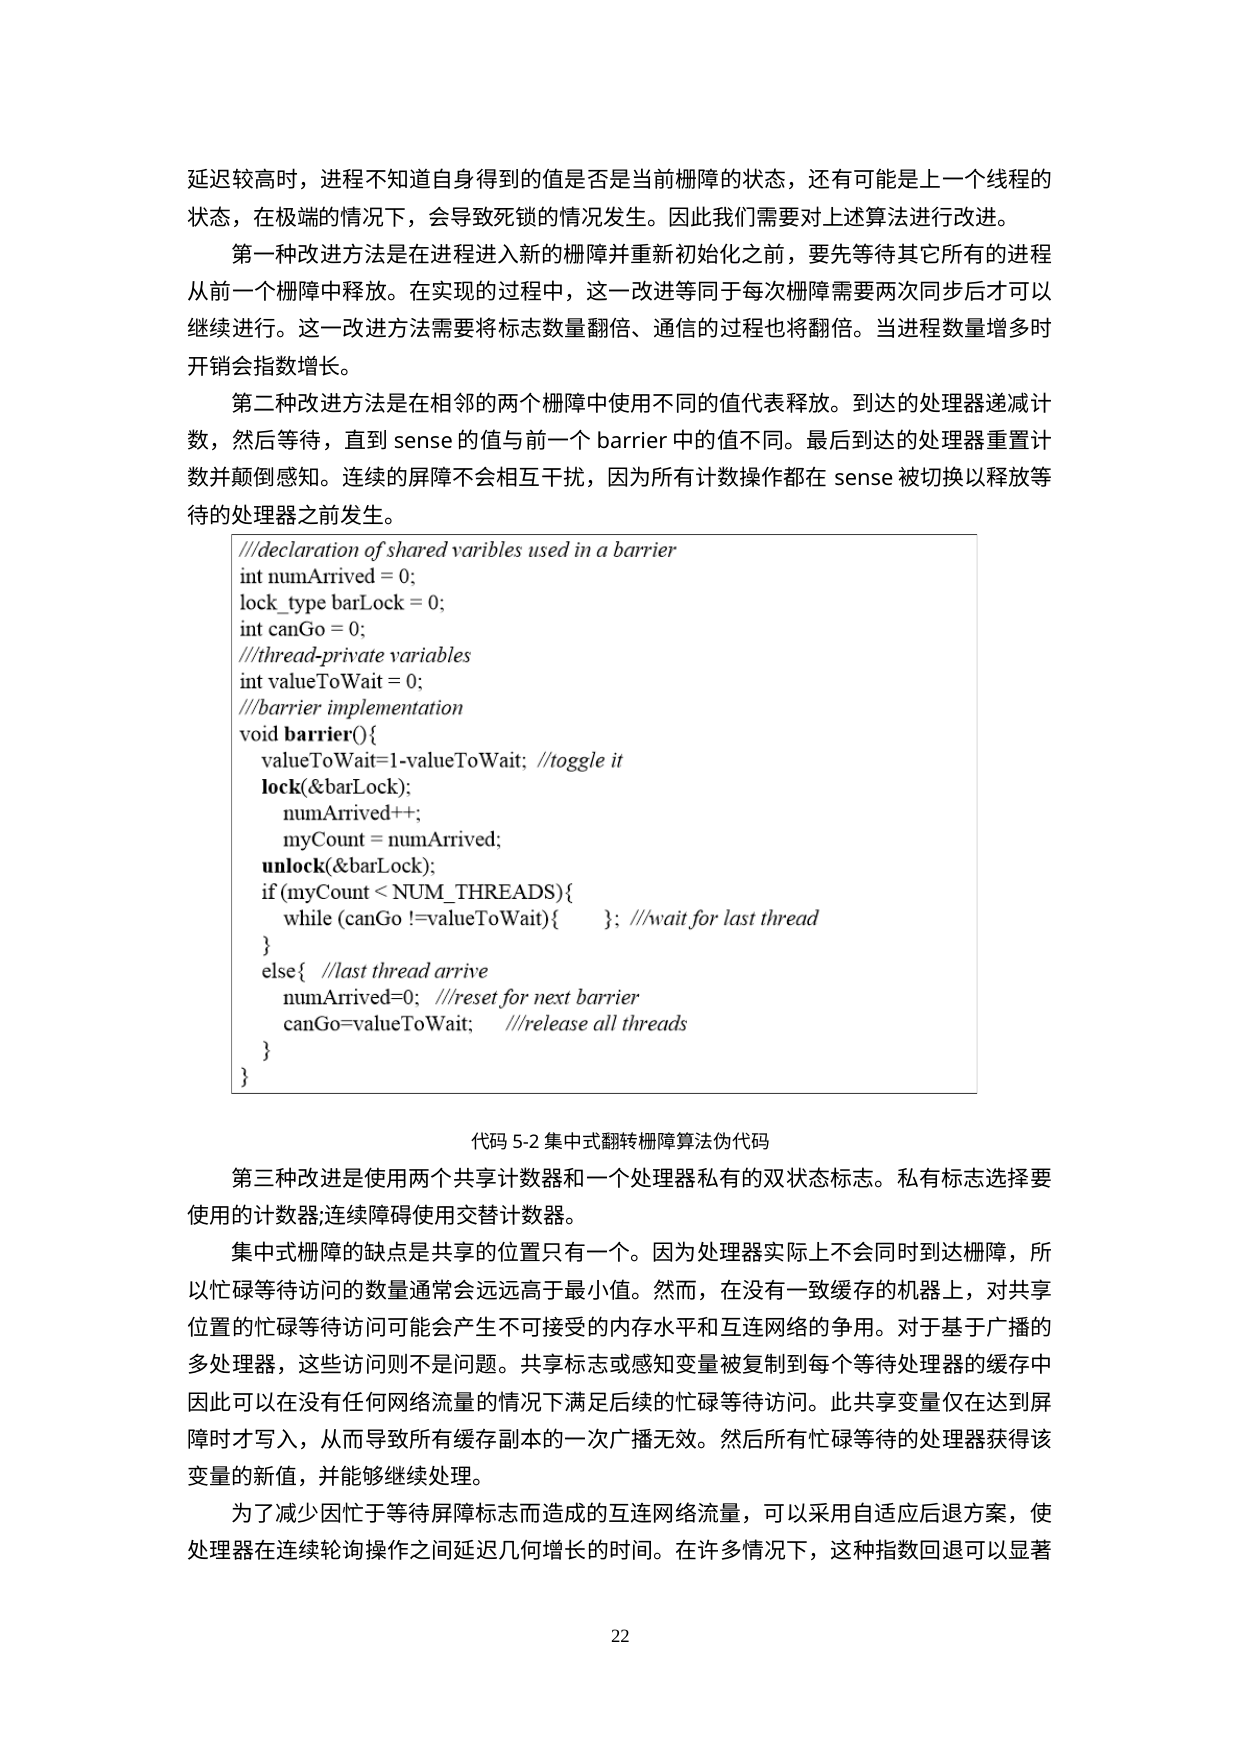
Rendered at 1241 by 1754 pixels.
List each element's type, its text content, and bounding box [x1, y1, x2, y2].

picture [231, 534, 978, 1094]
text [187, 1496, 1053, 1566]
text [187, 162, 1053, 232]
text 集中式栅障的缺点是共享的位置只有一个。因为处理器实际上不会同时到达栅障，所以忙碌等待访问的数量通常会远远高于最小值。然而，在没有一致缓存的机器上，对共享位置的忙碌等待访问可能会产生不可接受的内存水平和互连网络的争用。对于基于广播的多处理器，这些访问则不是问题。共享标志或感知变量被复制到每个等待处理器的缓存中，因此可以在没有任何网络流量的情况下满足后续的忙碌等待访问。此共享变量仅在达到屏障时才写入，从而导致所有缓存副本的一次广播无效。然后所有忙碌等待的处理器获得该变量的新值，并能够继续处理。 [187, 1235, 1053, 1491]
text 第二种改进方法是在相邻的两个栅障中使用不同的值代表释放。到达的处理器递减计数，然后等待，直到sense的值与前一个barrier中的值不同。最后到达的处理器重置计数并颠倒感知。连续的屏障不会相互干扰，因为所有计数操作都在sense被切换以释放等待的处理器之前发生。 [187, 386, 1053, 530]
text 代码5-2 集中式翻转栅障算法伪代码 [187, 1124, 1053, 1156]
text 第三种改进是使用两个共享计数器和一个处理器私有的双状态标志。私有标志选择要使用的计数器;连续障碍使用交替计数器。 [187, 1160, 1053, 1230]
text 第一种改进方法是在进程进入新的栅障并重新初始化之前，要先等待其它所有的进程从前一个栅障中释放。在实现的过程中，这一改进等同于每次栅障需要两次同步后才可以继续进行。这一改进方法需要将标志数量翻倍、通信的过程也将翻倍。当进程数量增多时，开销会指数增长。 [187, 236, 1053, 381]
